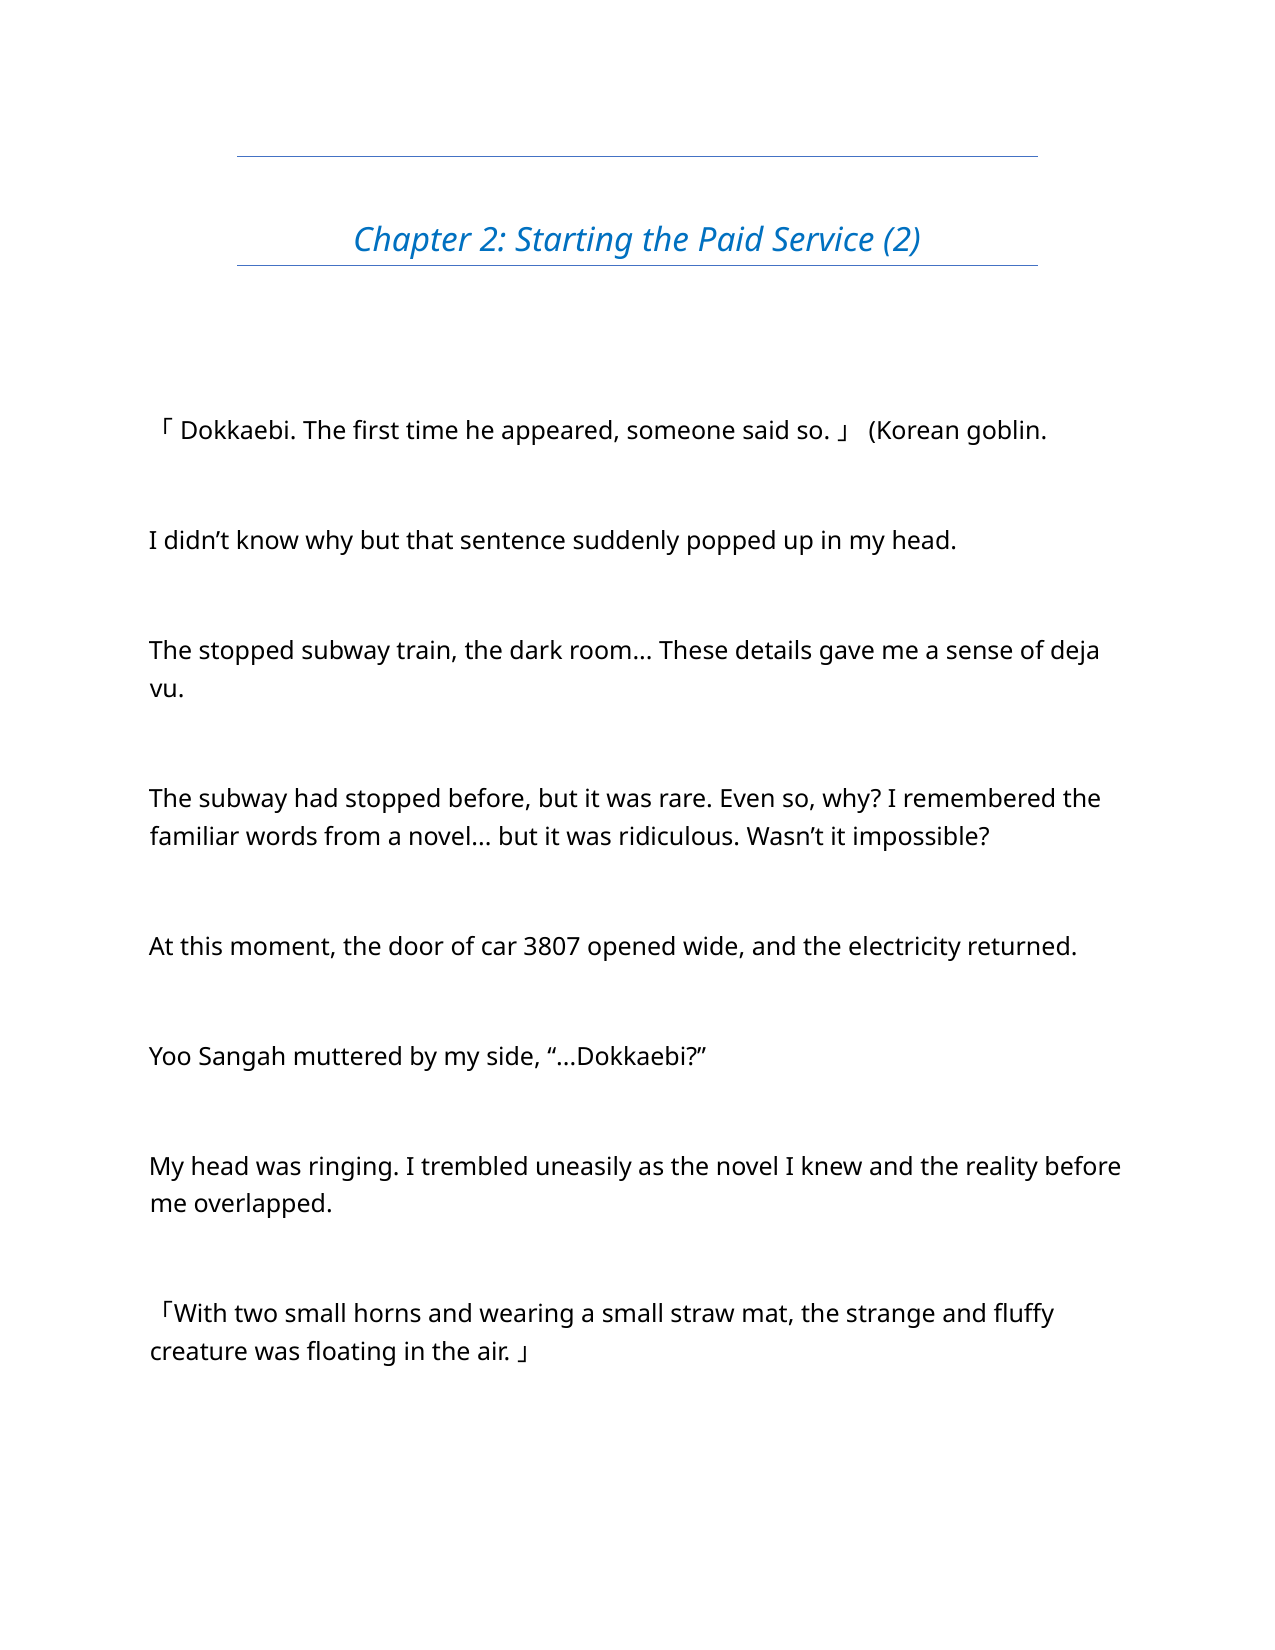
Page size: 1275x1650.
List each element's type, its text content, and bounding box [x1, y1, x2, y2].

text At this moment, the door of car 3807 opened wide, and the electricity returned. [148, 928, 1124, 962]
text The subway had stopped before, but it was rare. Even so, why? I remembered the familiar words from a novel... but it was ridiculous. Wasn’t it impossible? [148, 780, 1124, 852]
text 「With two small horns and wearing a small straw mat, the strange and fluffy creature was floating in the air. 」 [148, 1296, 1124, 1368]
text Chapter 2: Starting the Paid Service (2) [150, 216, 1124, 310]
text The stopped subway train, the dark room... These details gave me a sense of deja vu. [148, 633, 1124, 704]
text Yoo Sangah muttered by my side, “...Dokkaebi?” [148, 1038, 1124, 1072]
text I didn’t know why but that sentence suddenly popped up in my head. [148, 523, 1124, 557]
text My head was ringing. I trembled uneasily as the novel I knew and the reality before me overlapped. [148, 1148, 1124, 1220]
text 「 Dokkaebi. The first time he appeared, someone said so. 」 (Korean goblin. [148, 413, 1124, 447]
